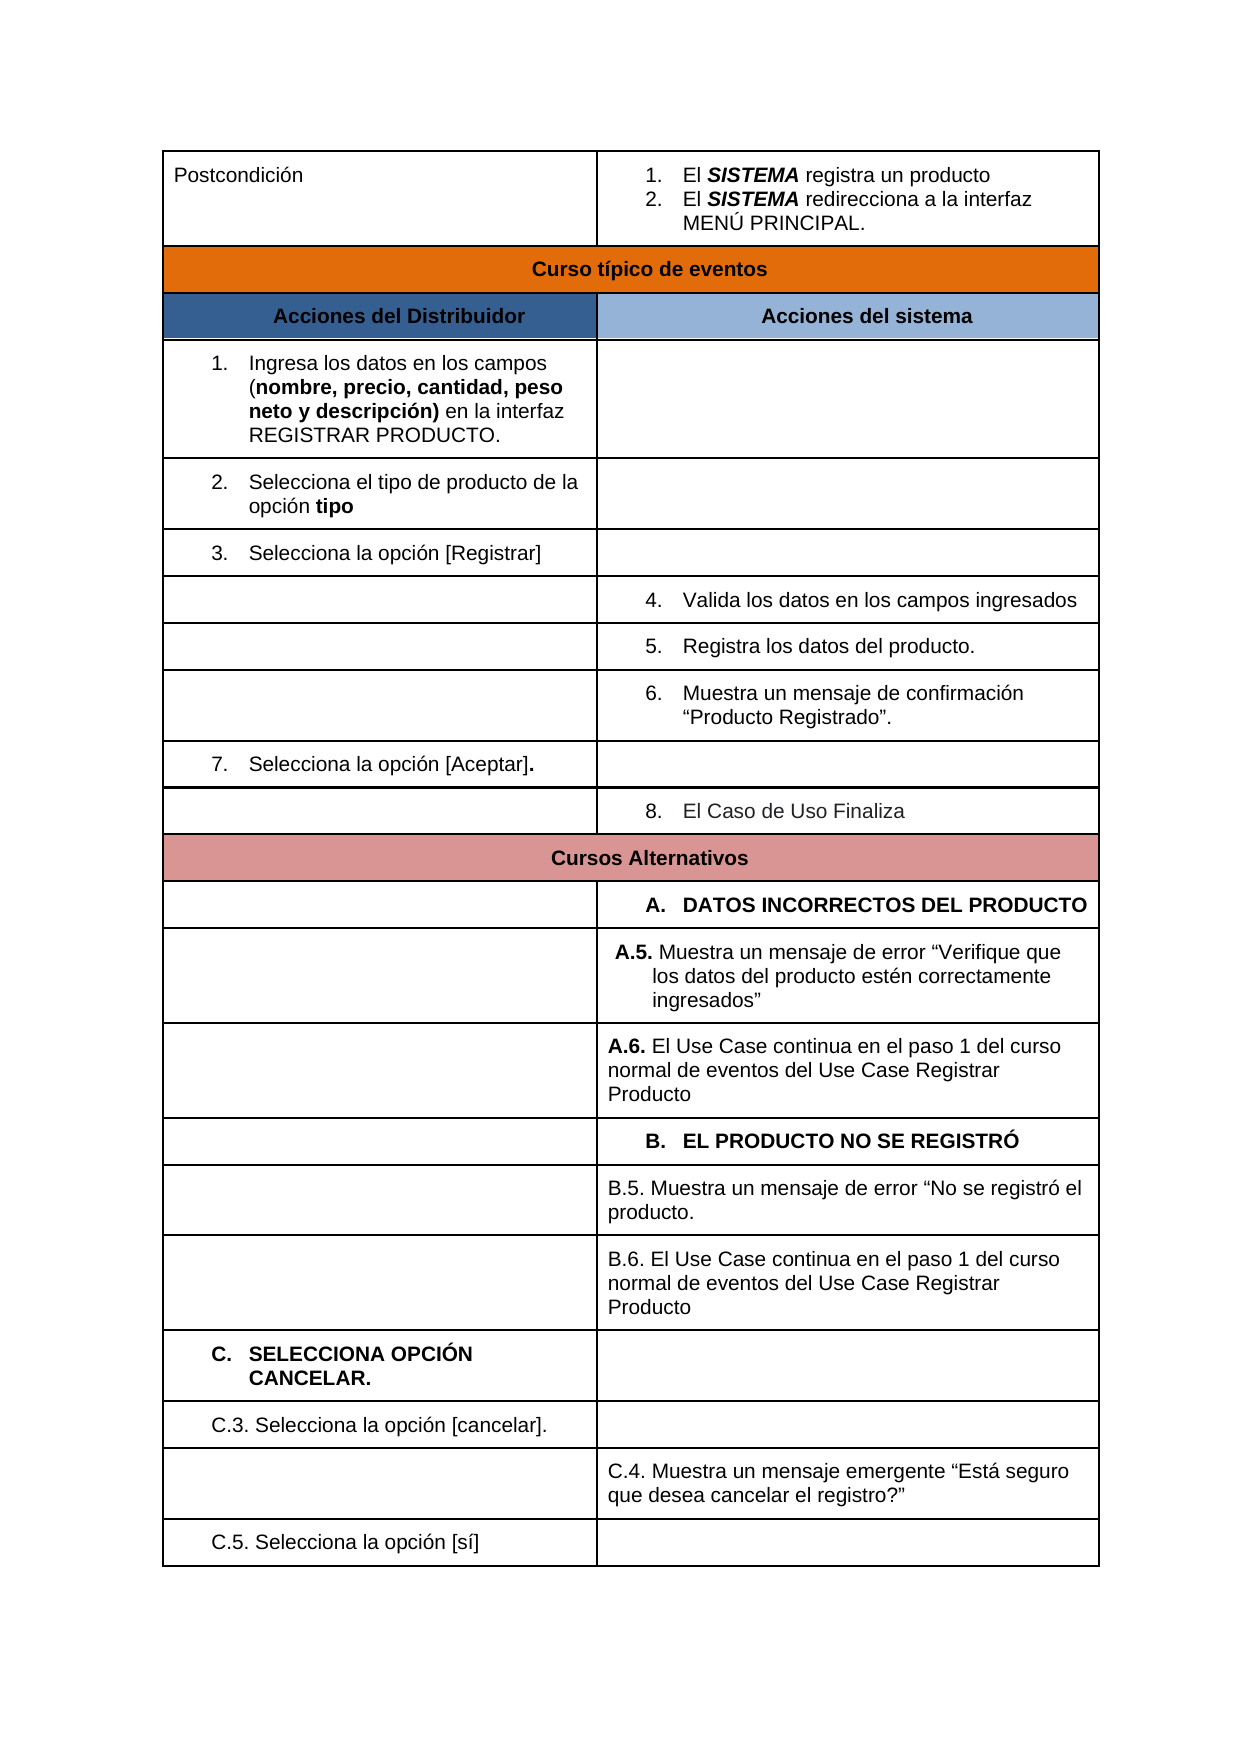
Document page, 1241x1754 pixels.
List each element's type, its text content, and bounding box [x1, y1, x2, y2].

table_cell [164, 671, 596, 739]
table_cell El Caso de Uso Finaliza [598, 789, 1098, 833]
table_cell [164, 1449, 596, 1518]
table_cell A.6. El Use Case continua en el paso 1 del curso normal de eventos del Use Case Registrar Producto [598, 1024, 1098, 1117]
table_cell El SISTEMA registra un producto El SISTEMA redirecciona a la interfaz MENÚ PRINCIPAL. [598, 152, 1098, 245]
table_cell Muestra un mensaje de confirmación “Producto Registrado”. [598, 671, 1098, 739]
table_cell Postcondición [164, 152, 596, 245]
table_cell [164, 1236, 596, 1329]
table_cell Acciones del Distribuidor [164, 294, 596, 338]
table_cell Selecciona el tipo de producto de la opción tipo [164, 459, 596, 528]
table_cell Acciones del sistema [598, 294, 1098, 338]
table_cell [598, 341, 1098, 457]
table_cell Valida los datos en los campos ingresados [598, 577, 1098, 622]
table_cell C.3. Selecciona la opción [cancelar]. [164, 1402, 596, 1447]
table_cell [164, 624, 596, 669]
table_cell [598, 1520, 1098, 1564]
table_cell Cursos Alternativos [164, 835, 1098, 880]
table_cell Curso típico de eventos [164, 247, 1098, 292]
table_cell A.5. Muestra un mensaje de error “Verifique que los datos del producto estén correctamente ingresados” [598, 929, 1098, 1022]
table_cell C.4. Muestra un mensaje emergente “Está seguro que desea cancelar el registro?” [598, 1449, 1098, 1518]
table_cell Registra los datos del producto. [598, 624, 1098, 669]
table_cell B.6. El Use Case continua en el paso 1 del curso normal de eventos del Use Case Registrar Producto [598, 1236, 1098, 1329]
table_cell [598, 742, 1098, 786]
table_cell [164, 1166, 596, 1234]
table_cell B.5. Muestra un mensaje de error “No se registró el producto. [598, 1166, 1098, 1234]
table_cell [164, 1024, 596, 1117]
table_cell [598, 459, 1098, 528]
table_cell DATOS INCORRECTOS DEL PRODUCTO [598, 882, 1098, 927]
table_cell [164, 1119, 596, 1163]
table_cell [164, 789, 596, 833]
table_cell EL PRODUCTO NO SE REGISTRÓ [598, 1119, 1098, 1163]
table_cell [164, 929, 596, 1022]
table_cell Ingresa los datos en los campos (nombre, precio, cantidad, peso neto y descripción) en la interfaz REGISTRAR PRODUCTO. [164, 341, 596, 457]
table_cell Selecciona la opción [Registrar] [164, 530, 596, 575]
table_cell [164, 577, 596, 622]
table_cell [598, 530, 1098, 575]
table_cell Selecciona la opción [Aceptar]. [164, 742, 596, 786]
table_cell SELECCIONA OPCIÓN CANCELAR. [164, 1331, 596, 1400]
table_cell [598, 1402, 1098, 1447]
table_cell [598, 1331, 1098, 1400]
table_cell [164, 882, 596, 927]
table_cell C.5. Selecciona la opción [sí] [164, 1520, 596, 1564]
